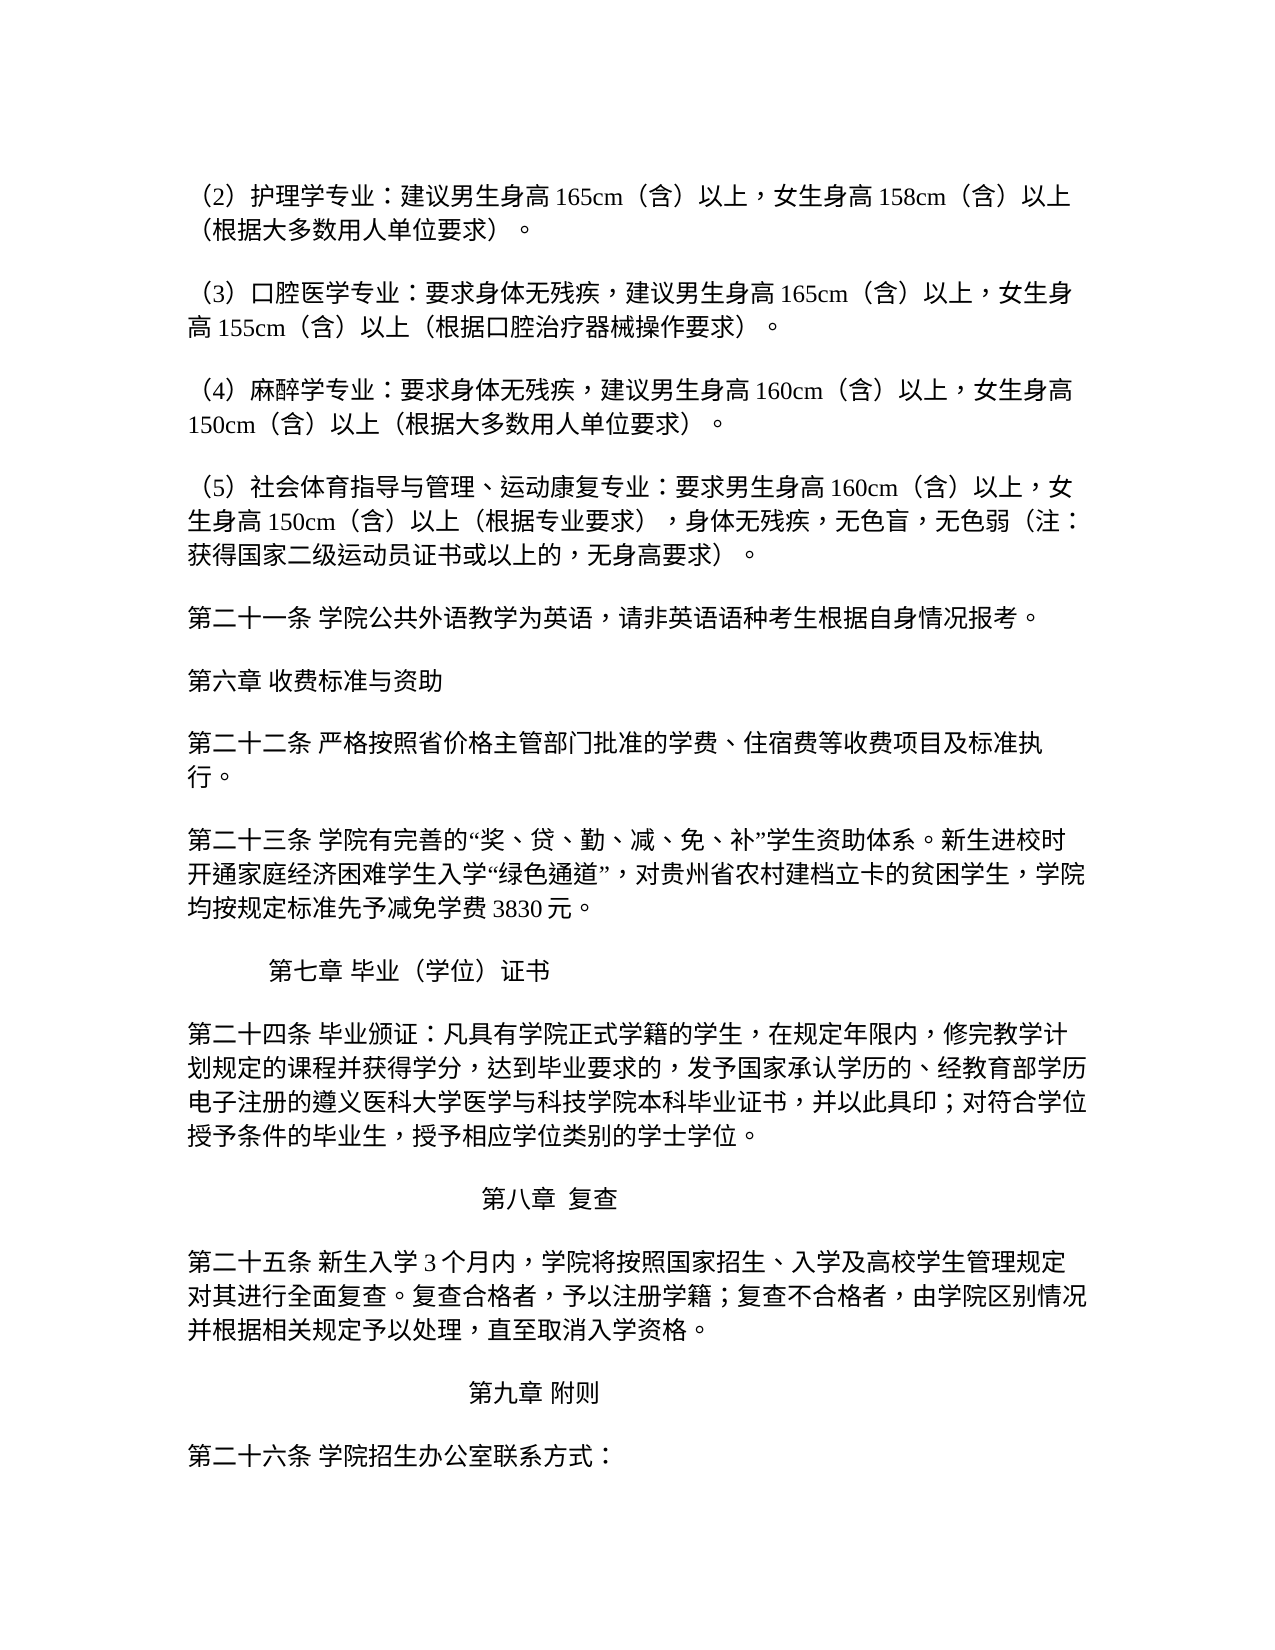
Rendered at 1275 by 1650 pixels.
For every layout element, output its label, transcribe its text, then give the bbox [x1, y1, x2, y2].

text （4）麻醉学专业：要求身体无残疾，建议男生身高160cm（含）以上，女生身高150cm（含）以上（根据大多数用人单位要求）。 [187, 372, 1087, 441]
text （5）社会体育指导与管理、运动康复专业：要求男生身高160cm（含）以上，女生身高150cm（含）以上（根据专业要求），身体无残疾，无色盲，无色弱（注：获得国家二级运动员证书或以上的，无身高要求）。 [187, 469, 1087, 572]
text 第九章 附则 [187, 1375, 1087, 1409]
text （2）护理学专业：建议男生身高165cm（含）以上，女生身高158cm（含）以上（根据大多数用人单位要求）。 [187, 179, 1087, 247]
text 第七章 毕业（学位）证书 [187, 954, 1087, 988]
text 第二十五条 新生入学3个月内，学院将按照国家招生、入学及高校学生管理规定对其进行全面复查。复查合格者，予以注册学籍；复查不合格者，由学院区别情况并根据相关规定予以处理，直至取消入学资格。 [187, 1244, 1087, 1347]
text （3）口腔医学专业：要求身体无残疾，建议男生身高165cm（含）以上，女生身高155cm（含）以上（根据口腔治疗器械操作要求）。 [187, 276, 1087, 344]
text 第八章 复查 [187, 1182, 1087, 1216]
text 第二十二条 严格按照省价格主管部门批准的学费、住宿费等收费项目及标准执行。 [187, 726, 1087, 794]
text 第二十六条 学院招生办公室联系方式： [187, 1438, 1087, 1472]
text 第二十三条 学院有完善的“奖、贷、勤、减、免、补”学生资助体系。新生进校时开通家庭经济困难学生入学“绿色通道”，对贵州省农村建档立卡的贫困学生，学院均按规定标准先予减免学费3830元。 [187, 823, 1087, 925]
text 第二十一条 学院公共外语教学为英语，请非英语语种考生根据自身情况报考。 [187, 600, 1087, 634]
text 第二十四条 毕业颁证：凡具有学院正式学籍的学生，在规定年限内，修完教学计划规定的课程并获得学分，达到毕业要求的，发予国家承认学历的、经教育部学历电子注册的遵义医科大学医学与科技学院本科毕业证书，并以此具印；对符合学位授予条件的毕业生，授予相应学位类别的学士学位。 [187, 1017, 1087, 1153]
text 第六章 收费标准与资助 [187, 663, 1087, 697]
